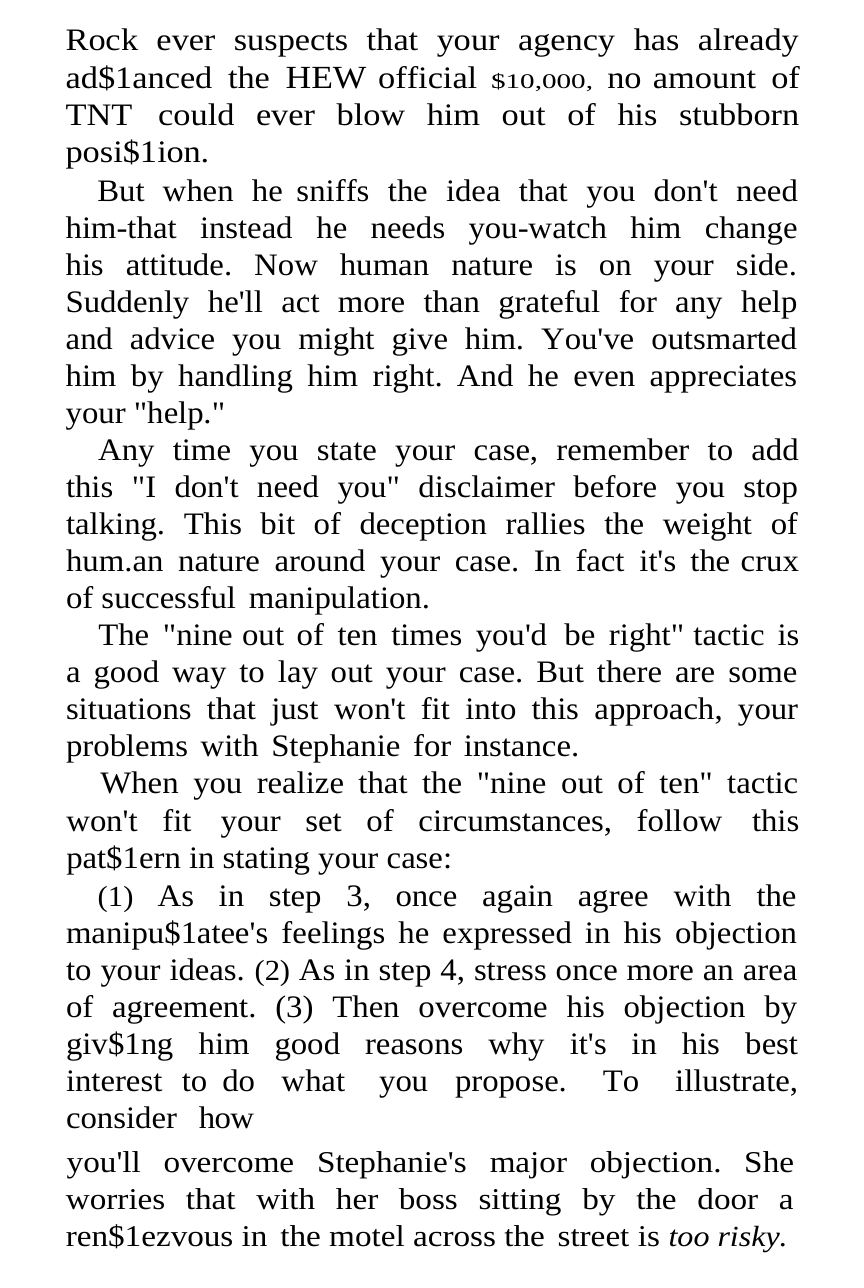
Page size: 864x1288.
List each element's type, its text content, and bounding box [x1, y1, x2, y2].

text When you realize that the "nine out of ten" tactic won't fit your set of circumstances, follow this pat$1ern in stating your case: [66, 764, 799, 876]
text (1) As in step 3, once again agree with the manipu$1atee's feelings he expressed in his objection to your ideas. (2) As in step 4, stress once more an area of agreement. (3) Then overcome his objection by giv$1ng him good reasons why it's in his best interest to do what you propose. To illustrate, consider how [66, 877, 798, 1135]
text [65, 22, 800, 169]
text Any time you state your case, remember to add this "I don't need you" disclaimer before you stop talking. This bit of deception rallies the weight of hum.an nature around your case. In fact it's the crux of successful manipulation. [66, 431, 799, 615]
text But when he sniffs the idea that you don't need him-that instead he needs you-watch him change his attitude. Now human nature is on your side. Suddenly he'll act more than grateful for any help and advice you might give him. You've outsmarted him by handling him right. And he even appreciates your "help." [65, 172, 798, 430]
text you'll overcome Stephanie's major objection. She worries that with her boss sitting by the door a ren$1ezvous in the motel across the street is too risky. [66, 1144, 795, 1252]
text The "nine out of ten times you'd be right" tactic is a good way to lay out your case. But there are some situations that just won't fit into this approach, your problems with Stephanie for instance. [66, 616, 799, 763]
